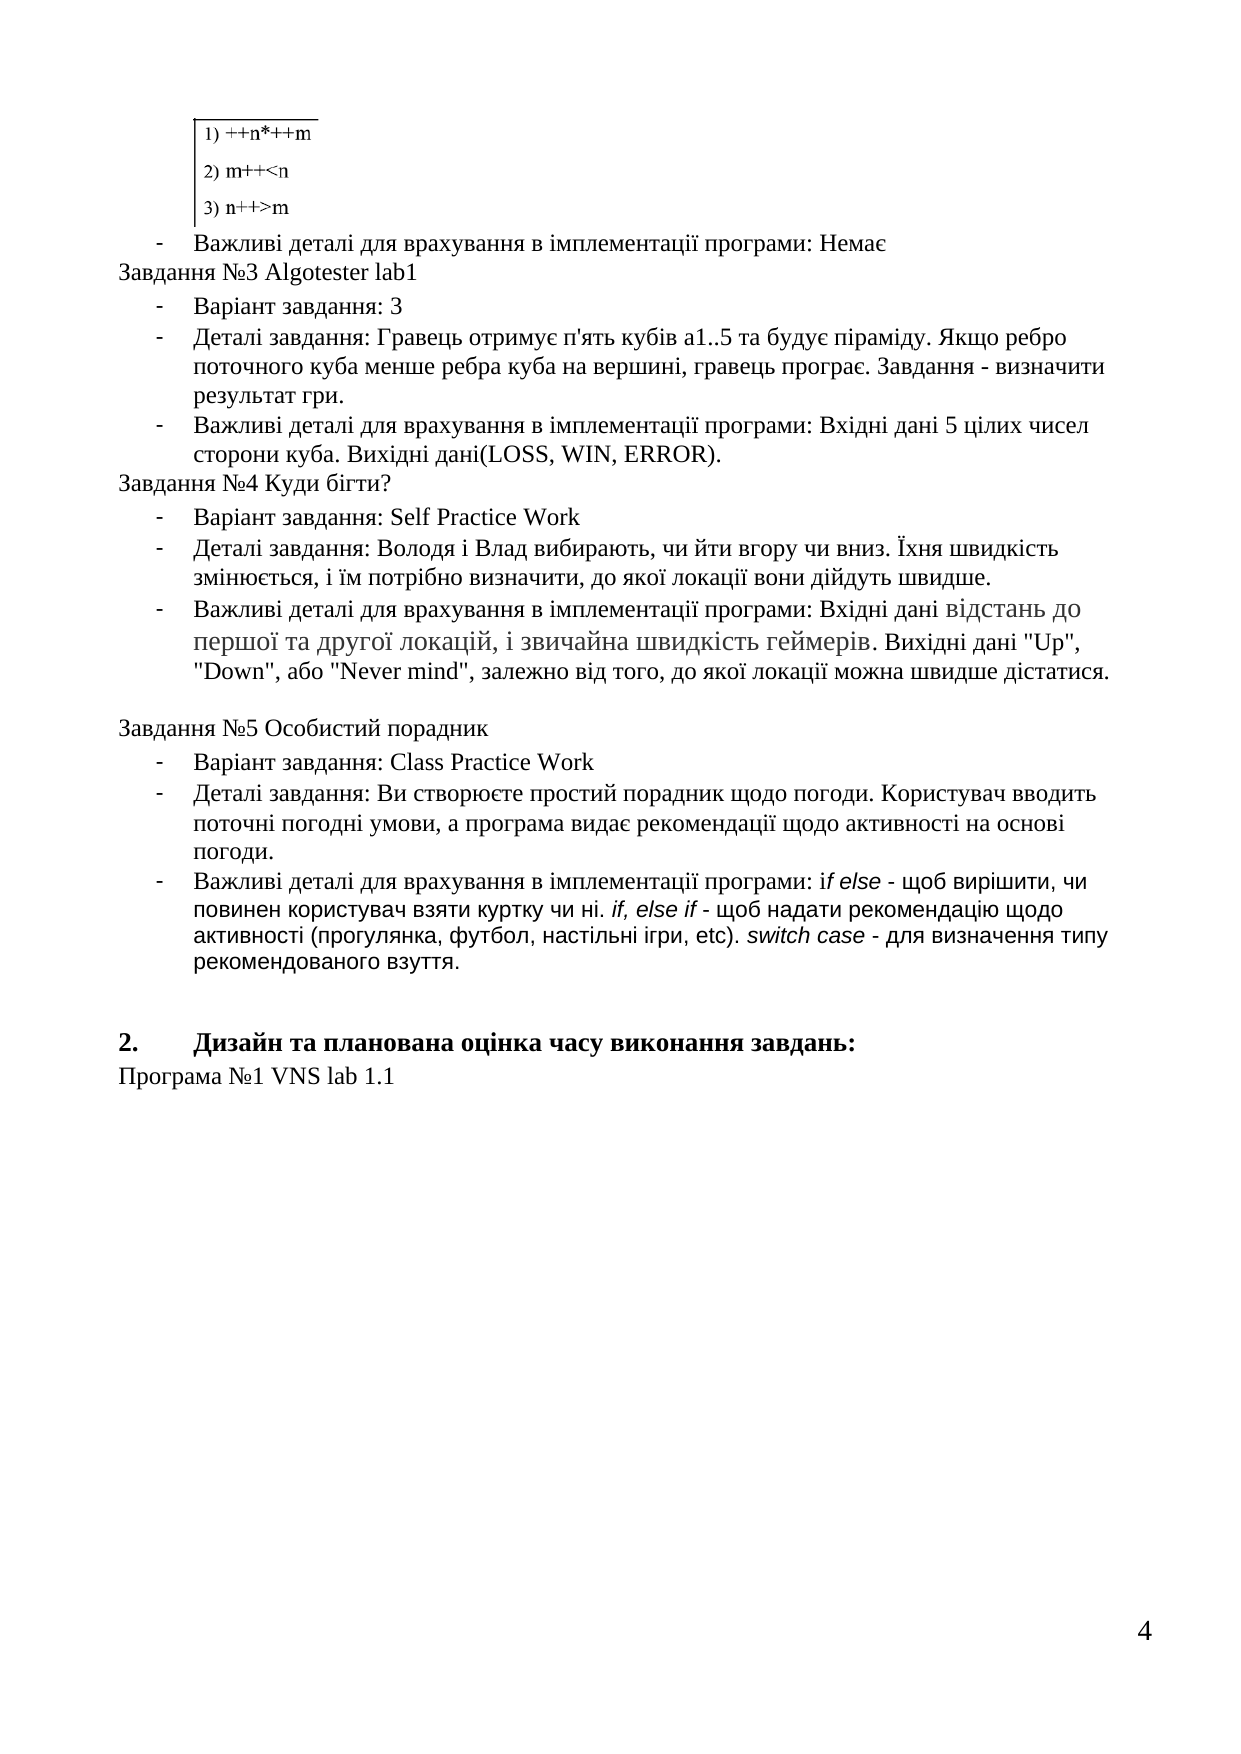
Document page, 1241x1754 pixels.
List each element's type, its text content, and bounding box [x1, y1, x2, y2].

text Завдання №5 Особистий порадник [118, 713, 1152, 742]
text Завдання №3 Algotester lab1 [118, 257, 1152, 286]
list Варіант завдання: 3 [156, 290, 1152, 321]
text Завдання №4 Куди бігти? [118, 468, 1152, 497]
subtitle 2. Дизайн та планована оцінка часу виконання завдань: [118, 1026, 1152, 1057]
list Важливі деталі для врахування в імплементації програми: if else - щоб вирішити, чи повинен користувач взяти куртку чи ні. if, else if - щоб надати рекомендацію щодо активності (прогулянка, футбол, настільні ігри, etc). switch case - для визначення типу рекомендованого взуття. [156, 865, 1152, 975]
list Деталі завдання: Гравець отримує п'ять кубів a1..5 та будує піраміду. Якщо ребро поточного куба менше ребра куба на вершині, гравець програє. Завдання - визначити результат гри. [156, 321, 1152, 409]
list Важливі деталі для врахування в імплементації програми: Немає [156, 227, 1152, 257]
list Важливі деталі для врахування в імплементації програми: Вхідні дані 5 цілих чисел сторони куба. Вихідні дані(LOSS, WIN, ERROR). [156, 409, 1152, 468]
list Важливі деталі для врахування в імплементації програми: Вхідні дані відстань до першої та другої локацій, і звичайна швидкість геймерів. Вихідні дані "Up", "Down", або "Never mind", залежно від того, до якої локації можна швидше дістатися. [156, 591, 1152, 685]
picture [193, 118, 319, 227]
list Деталі завдання: Ви створюєте простий порадник щодо погоди. Користувач вводить поточні погодні умови, а програма видає рекомендації щодо активності на основі погоди. [156, 777, 1152, 865]
text Програма №1 VNS lab 1.1 [118, 1061, 1152, 1090]
list Варіант завдання: Class Practice Work [156, 747, 1152, 777]
list Деталі завдання: Володя і Влад вибирають, чи йти вгору чи вниз. Їхня швидкість змінюється, і їм потрібно визначити, до якої локації вони дійдуть швидше. [156, 532, 1152, 591]
list Варіант завдання: Self Practice Work [156, 501, 1152, 532]
